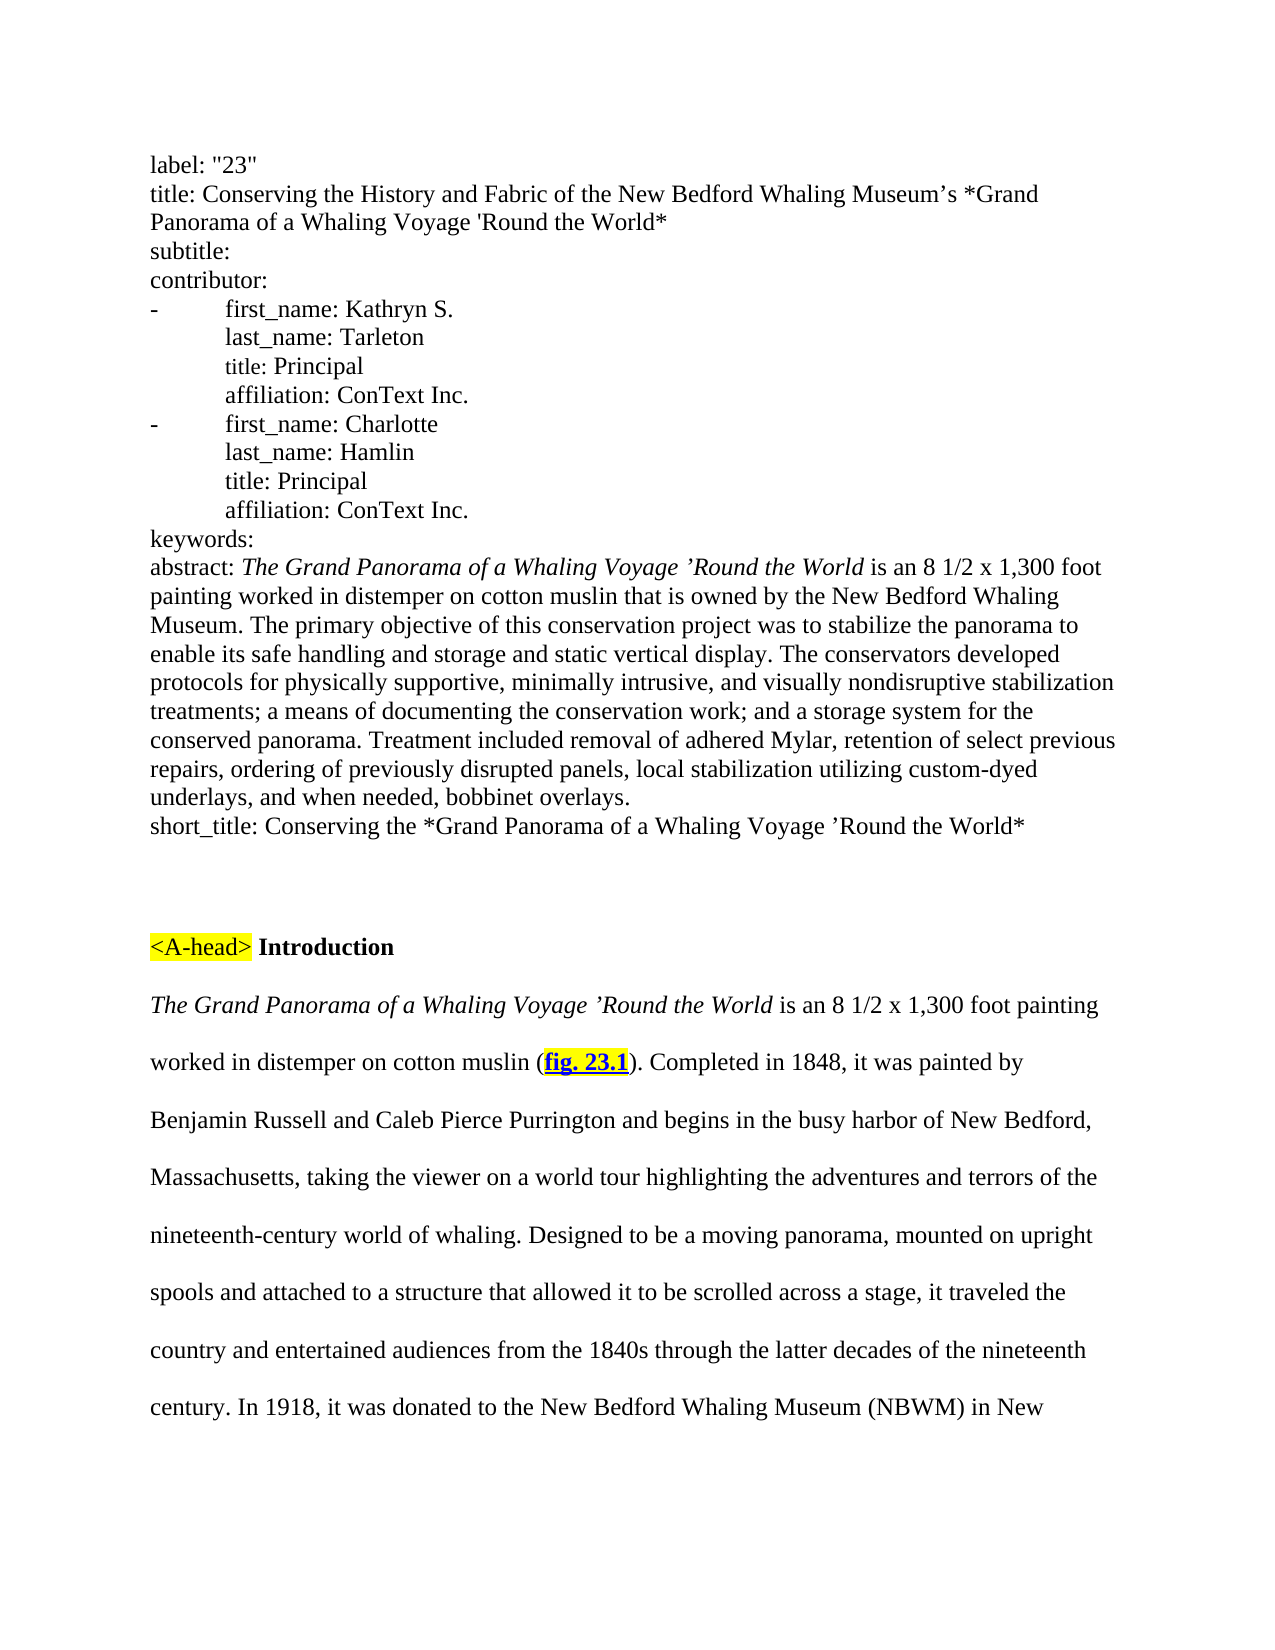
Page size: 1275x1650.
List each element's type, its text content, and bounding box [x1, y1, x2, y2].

text subtitle: [150, 236, 1125, 265]
text title: Principal [225, 351, 1125, 380]
text abstract: The Grand Panorama of a Whaling Voyage ’Round the World is an 8 1/2 x 1,300 foot painting worked in distemper on cotton muslin that is owned by the New Bedford Whaling Museum. The primary objective of this conservation project was to stabilize the panorama to enable its safe handling and storage and static vertical display. The conservators developed protocols for physically supportive, minimally intrusive, and visually nondisruptive stabilization treatments; a means of documenting the conservation work; and a storage system for the conserved panorama. Treatment included removal of adhered Mylar, retention of select previous repairs, ordering of previously disrupted panels, local stabilization utilizing custom-dyed underlays, and when needed, bobbinet overlays. [150, 552, 1125, 811]
text contributor: [150, 265, 1125, 294]
text title: Conserving the History and Fabric of the New Bedford Whaling Museum’s *Grand Panorama of a Whaling Voyage 'Round the World* [150, 179, 1125, 236]
text keywords: [150, 524, 1125, 552]
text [150, 990, 1125, 1421]
text title: Principal [225, 466, 1125, 495]
text last_name: Hamlin [225, 437, 1125, 466]
text affiliation: ConText Inc. [225, 380, 1125, 409]
text short_title: Conserving the *Grand Panorama of a Whaling Voyage ’Round the World* [150, 811, 1125, 840]
text affiliation: ConText Inc. [225, 495, 1125, 524]
text - first_name: Kathryn S. [150, 294, 1125, 322]
text last_name: Tarleton [225, 322, 1125, 351]
text - first_name: Charlotte [150, 409, 1125, 437]
subtitle <A-head> Introduction [150, 932, 1125, 961]
text label: "23" [150, 150, 1125, 179]
